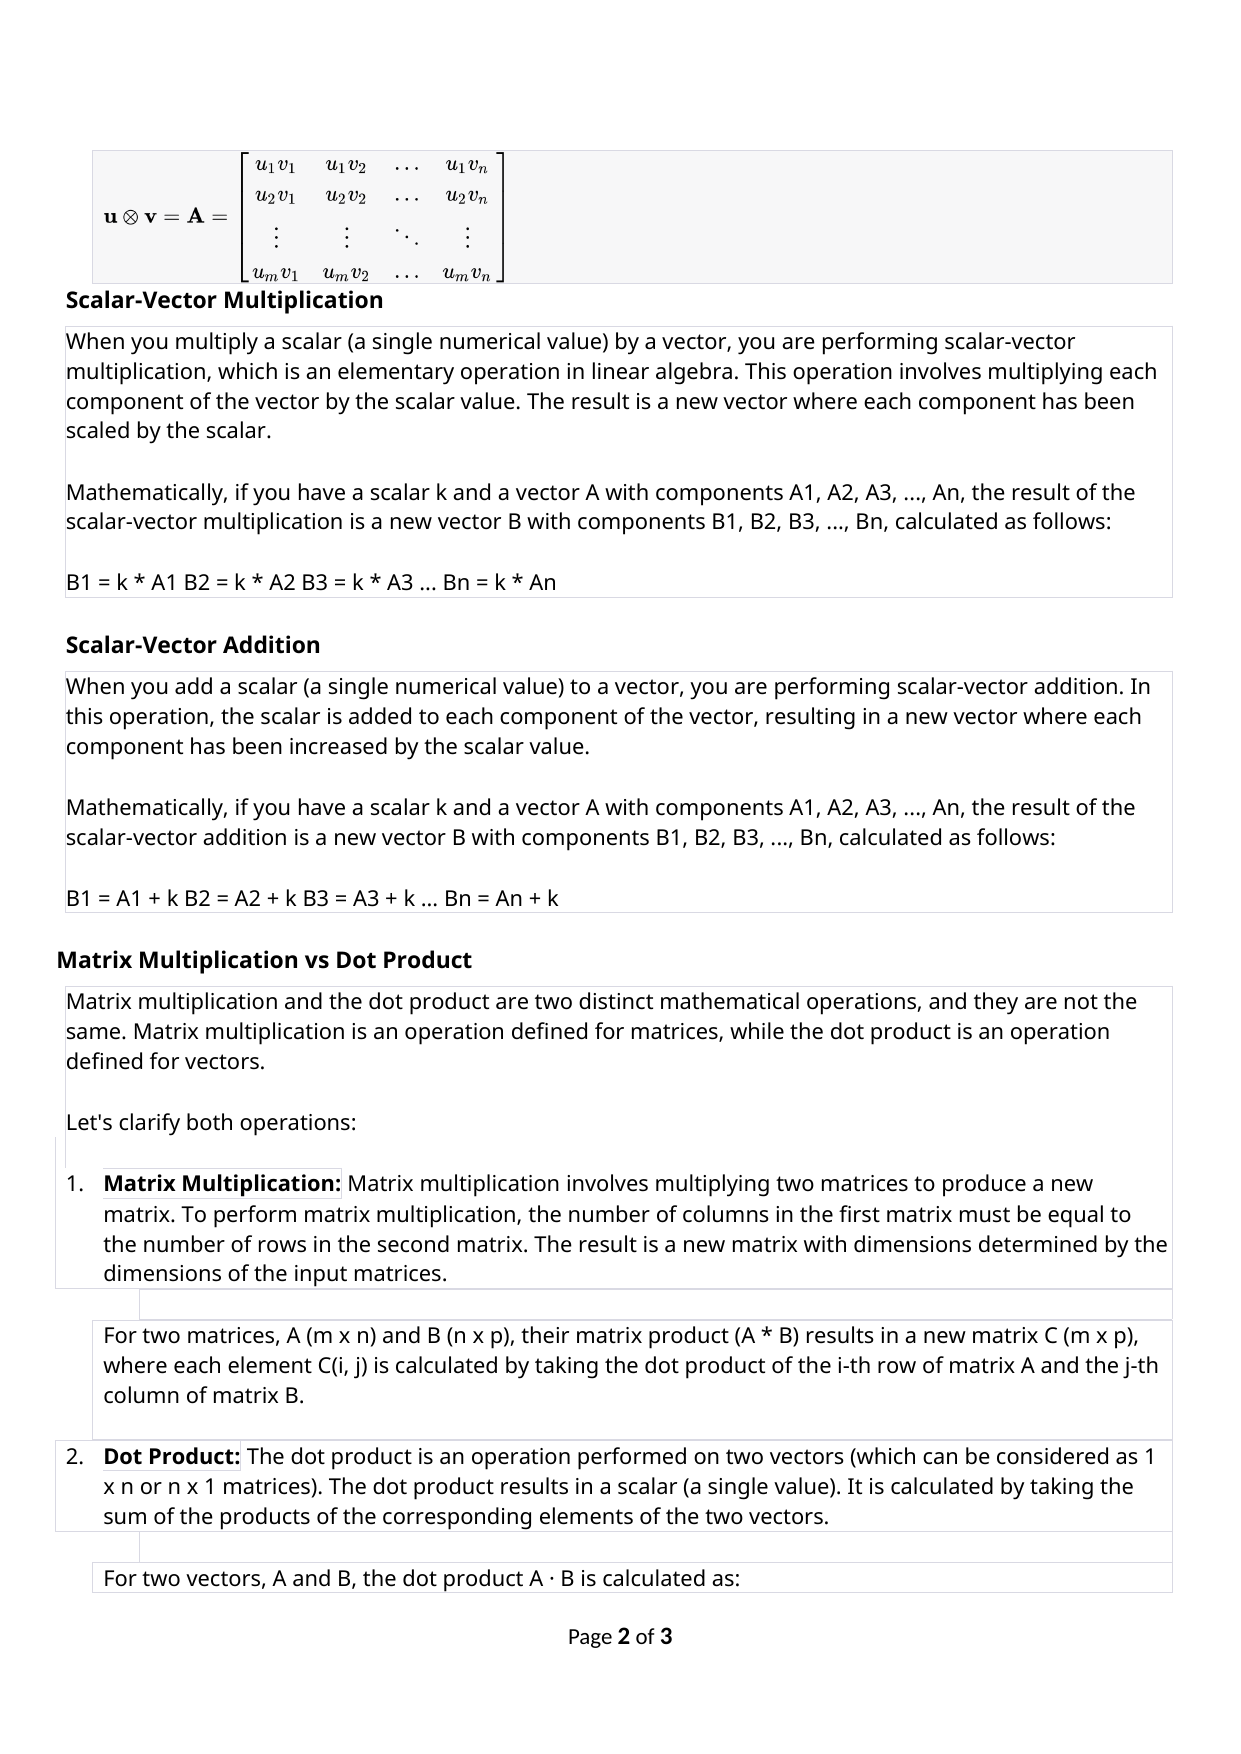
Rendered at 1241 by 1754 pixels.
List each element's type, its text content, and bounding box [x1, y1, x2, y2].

text B1 = A1 + k B2 = A2 + k B3 = A3 + k ... Bn = An + k [66, 882, 1172, 912]
text When you add a scalar (a single numerical value) to a vector, you are performing scalar-vector addition. In this operation, the scalar is added to each component of the vector, resulting in a new vector where each component has been increased by the scalar value. [66, 672, 1172, 760]
text When you multiply a scalar (a single numerical value) by a vector, you are performing scalar-vector multiplication, which is an elementary operation in linear algebra. This operation involves multiplying each component of the vector by the scalar value. The result is a new vector where each component has been scaled by the scalar. [66, 327, 1172, 445]
text Scalar-Vector Multiplication [66, 284, 1172, 315]
text Mathematically, if you have a scalar k and a vector A with components A1, A2, A3, ..., An, the result of the scalar-vector addition is a new vector B with components B1, B2, B3, ..., Bn, calculated as follows: [66, 791, 1172, 851]
text B1 = k * A1 B2 = k * A2 B3 = k * A3 ... Bn = k * An [66, 567, 1172, 597]
text For two vectors, A and B, the dot product A · B is calculated as: [93, 1563, 1172, 1592]
text Let's clarify both operations: [66, 1106, 1172, 1137]
text Mathematically, if you have a scalar k and a vector A with components A1, A2, A3, ..., An, the result of the scalar-vector multiplication is a new vector B with components B1, B2, B3, ..., Bn, calculated as follows: [66, 476, 1172, 536]
text Matrix multiplication and the dot product are two distinct mathematical operations, and they are not the same. Matrix multiplication is an operation defined for matrices, while the dot product is an operation defined for vectors. [66, 987, 1172, 1076]
text Scalar-Vector Addition [66, 629, 1172, 660]
text For two matrices, A (m x n) and B (n x p), their matrix product (A * B) results in a new matrix C (m x p), where each element C(i, j) is calculated by taking the dot product of the i-th row of matrix A and the j-th column of matrix B. [93, 1321, 1172, 1409]
list Dot Product: The dot product is an operation performed on two vectors (which can be considered as 1 x n or n x 1 matrices). The dot product results in a scalar (a single value). It is calculated by taking the sum of the products of the corresponding elements of the two vectors. [56, 1441, 1172, 1531]
list Matrix Multiplication: Matrix multiplication involves multiplying two matrices to produce a new matrix. To perform matrix multiplication, the number of columns in the first matrix must be equal to the number of rows in the second matrix. The result is a new matrix with dimensions determined by the dimensions of the input matrices. [56, 1167, 1172, 1288]
picture [103, 151, 511, 283]
text Matrix Multiplication vs Dot Product [56, 944, 1172, 975]
